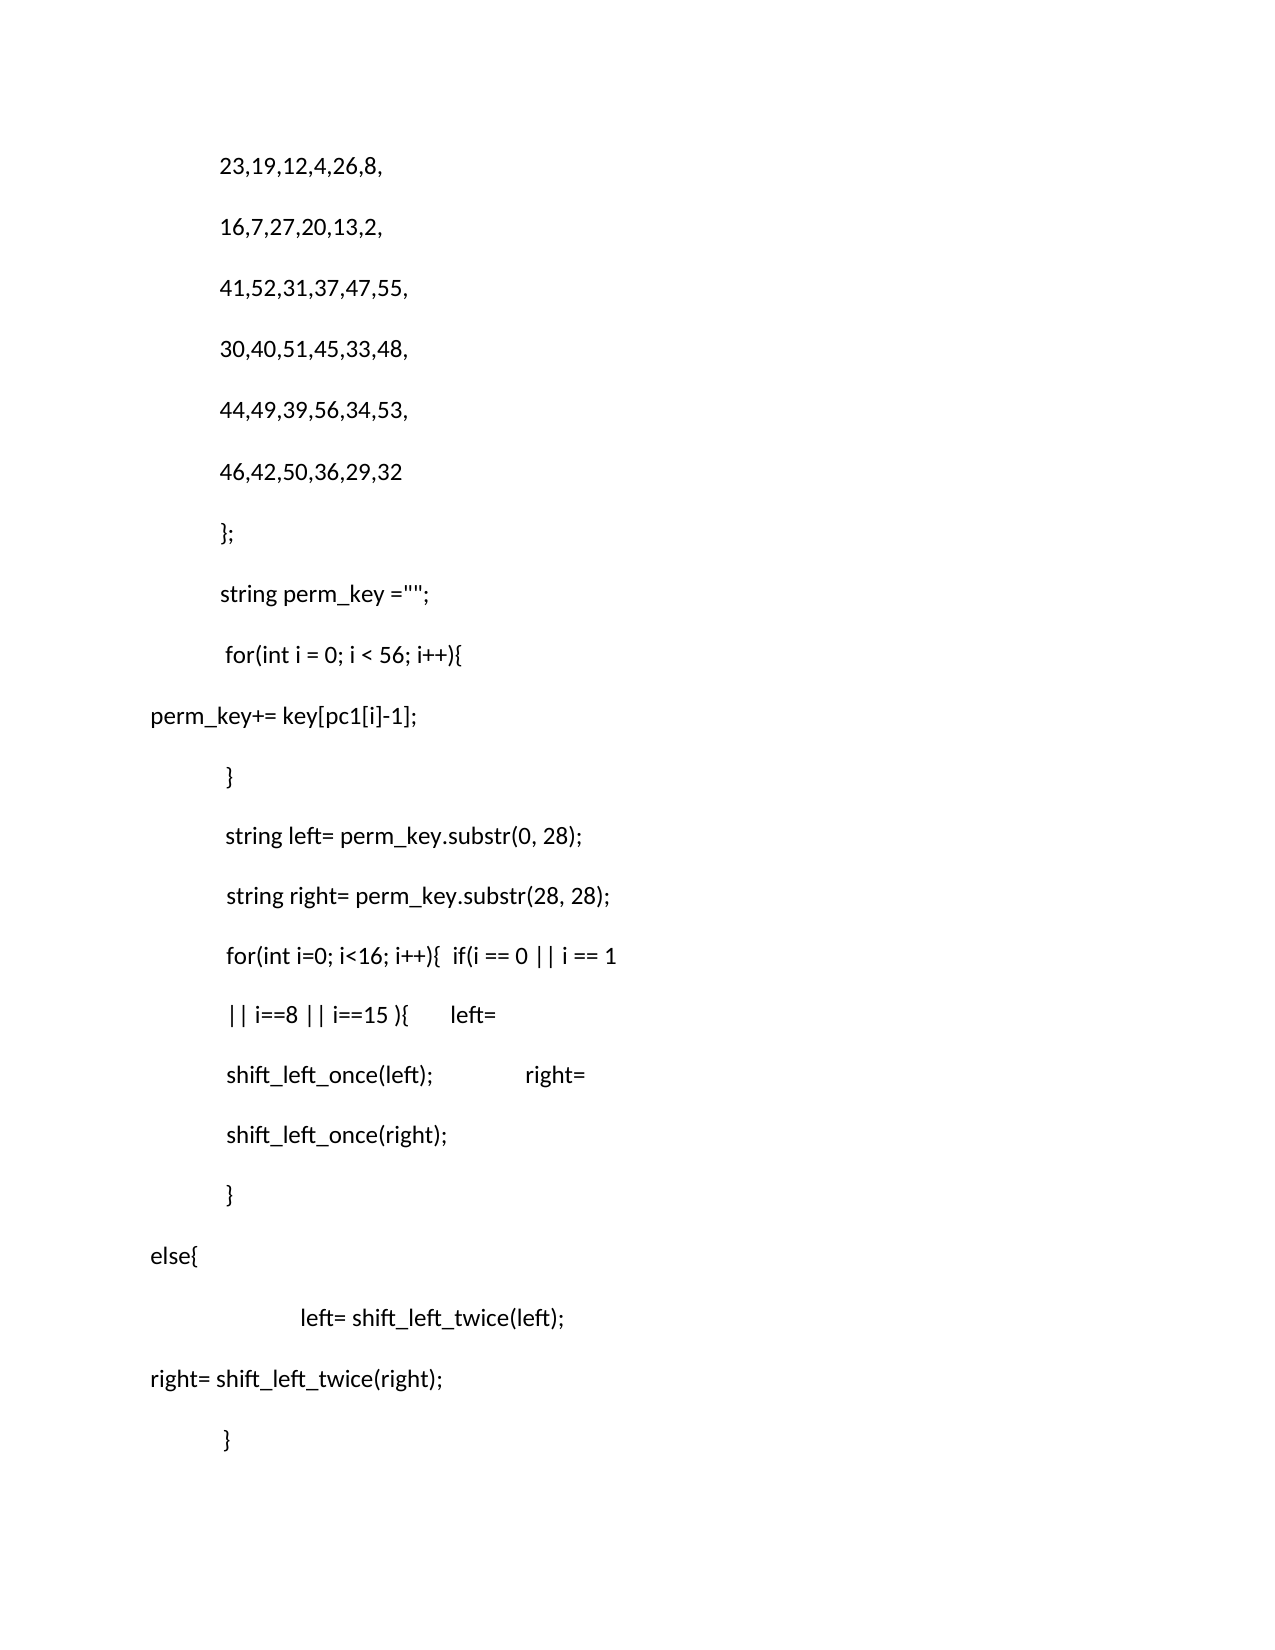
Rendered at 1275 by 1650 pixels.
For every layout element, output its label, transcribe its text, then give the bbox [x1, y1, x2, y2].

text } else{ [148, 1179, 348, 1271]
text 46,42,50,36,29,32 [148, 456, 1126, 486]
text 44,49,39,56,34,53, [148, 394, 1126, 425]
text } [148, 1424, 1126, 1455]
text 41,52,31,37,47,55, [148, 272, 1126, 303]
text }; [148, 517, 1126, 547]
text for(int i = 0; i < 56; i++){ perm_key+= key[pc1[i]-1]; [148, 639, 601, 731]
text 16,7,27,20,13,2, [148, 211, 1126, 242]
text string left= perm_key.substr(0, 28); string right= perm_key.substr(28, 28); for(int i=0; i<16; i++){ if(i == 0 || i == 1 || i==8 || i==15 ){ left= shift_left_once(left); right= shift_left_once(right); [225, 820, 624, 1150]
text } [225, 761, 624, 792]
text 30,40,51,45,33,48, [148, 333, 1126, 364]
text left= shift_left_twice(left); right= shift_left_twice(right); [148, 1302, 624, 1393]
text string perm_key =""; [148, 578, 1126, 608]
text 23,19,12,4,26,8, [148, 150, 1126, 181]
